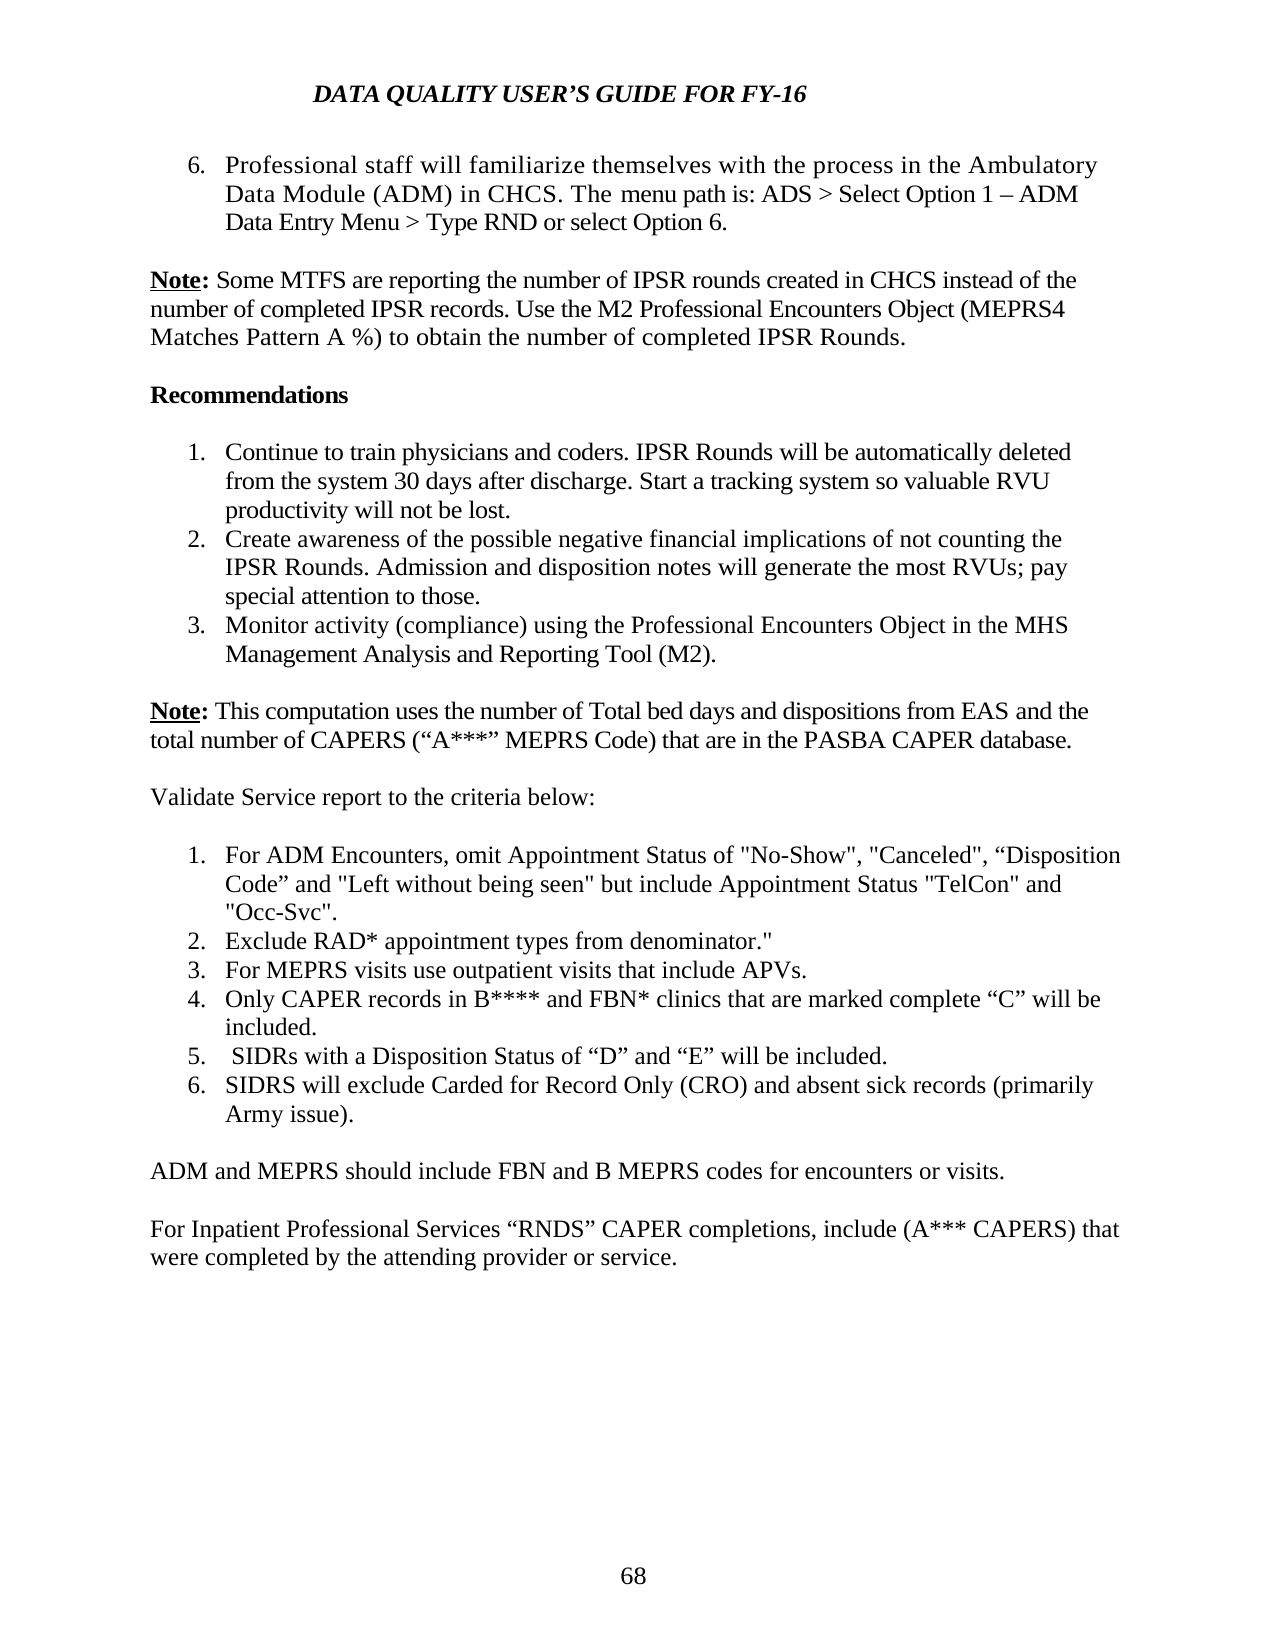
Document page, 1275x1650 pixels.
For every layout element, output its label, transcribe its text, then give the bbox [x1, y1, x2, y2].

text Note: Some MTFS are reporting the number of IPSR rounds created in CHCS instead of the number of completed IPSR records. Use the M2 Professional Encounters Object (MEPRS4 Matches Pattern A %) to obtain the number of completed IPSR Rounds. [150, 265, 1125, 351]
text For Inpatient Professional Services “RNDS” CAPER completions, include (A*** CAPERS) that were completed by the attending provider or service. [150, 1214, 1125, 1271]
list Professional staff will familiarize themselves with the process in the Ambulatory Data Module (ADM) in CHCS. The menu path is: ADS > Select Option 1 – ADM Data Entry Menu > Type RND or select Option 6. [187, 150, 1110, 236]
list Create awareness of the possible negative financial implications of not counting the IPSR Rounds. Admission and disposition notes will generate the most RVUs; pay special attention to those. [187, 524, 1095, 610]
list Monitor activity (compliance) using the Professional Encounters Object in the MHS Management Analysis and Reporting Tool (M2). [187, 610, 1102, 667]
list Exclude RAD* appointment types from denominator." [187, 926, 1125, 955]
text ADM and MEPRS should include FBN and B MEPRS codes for encounters or visits. [150, 1156, 1125, 1185]
list For MEPRS visits use outpatient visits that include APVs. [187, 955, 1125, 984]
text Recommendations [150, 380, 1125, 409]
list SIDRS will exclude Carded for Record Only (CRO) and absent sick records (primarily Army issue). [187, 1070, 1125, 1127]
list Continue to train physicians and coders. IPSR Rounds will be automatically deleted from the system 30 days after discharge. Start a tracking system so valuable RVU productivity will not be lost. [187, 437, 1125, 524]
list For ADM Encounters, omit Appointment Status of "No-Show", "Canceled", “Disposition Code” and "Left without being seen" but include Appointment Status "TelCon" and "Occ-Svc". [187, 840, 1125, 926]
list SIDRs with a Disposition Status of “D” and “E” will be included. [187, 1041, 1125, 1070]
list Only CAPER records in B**** and FBN* clinics that are marked complete “C” will be included. [187, 984, 1125, 1041]
text Validate Service report to the criteria below: [150, 782, 1125, 811]
text Note: This computation uses the number of Total bed days and dispositions from EAS and the total number of CAPERS (“A***” MEPRS Code) that are in the PASBA CAPER database. [150, 696, 1102, 754]
